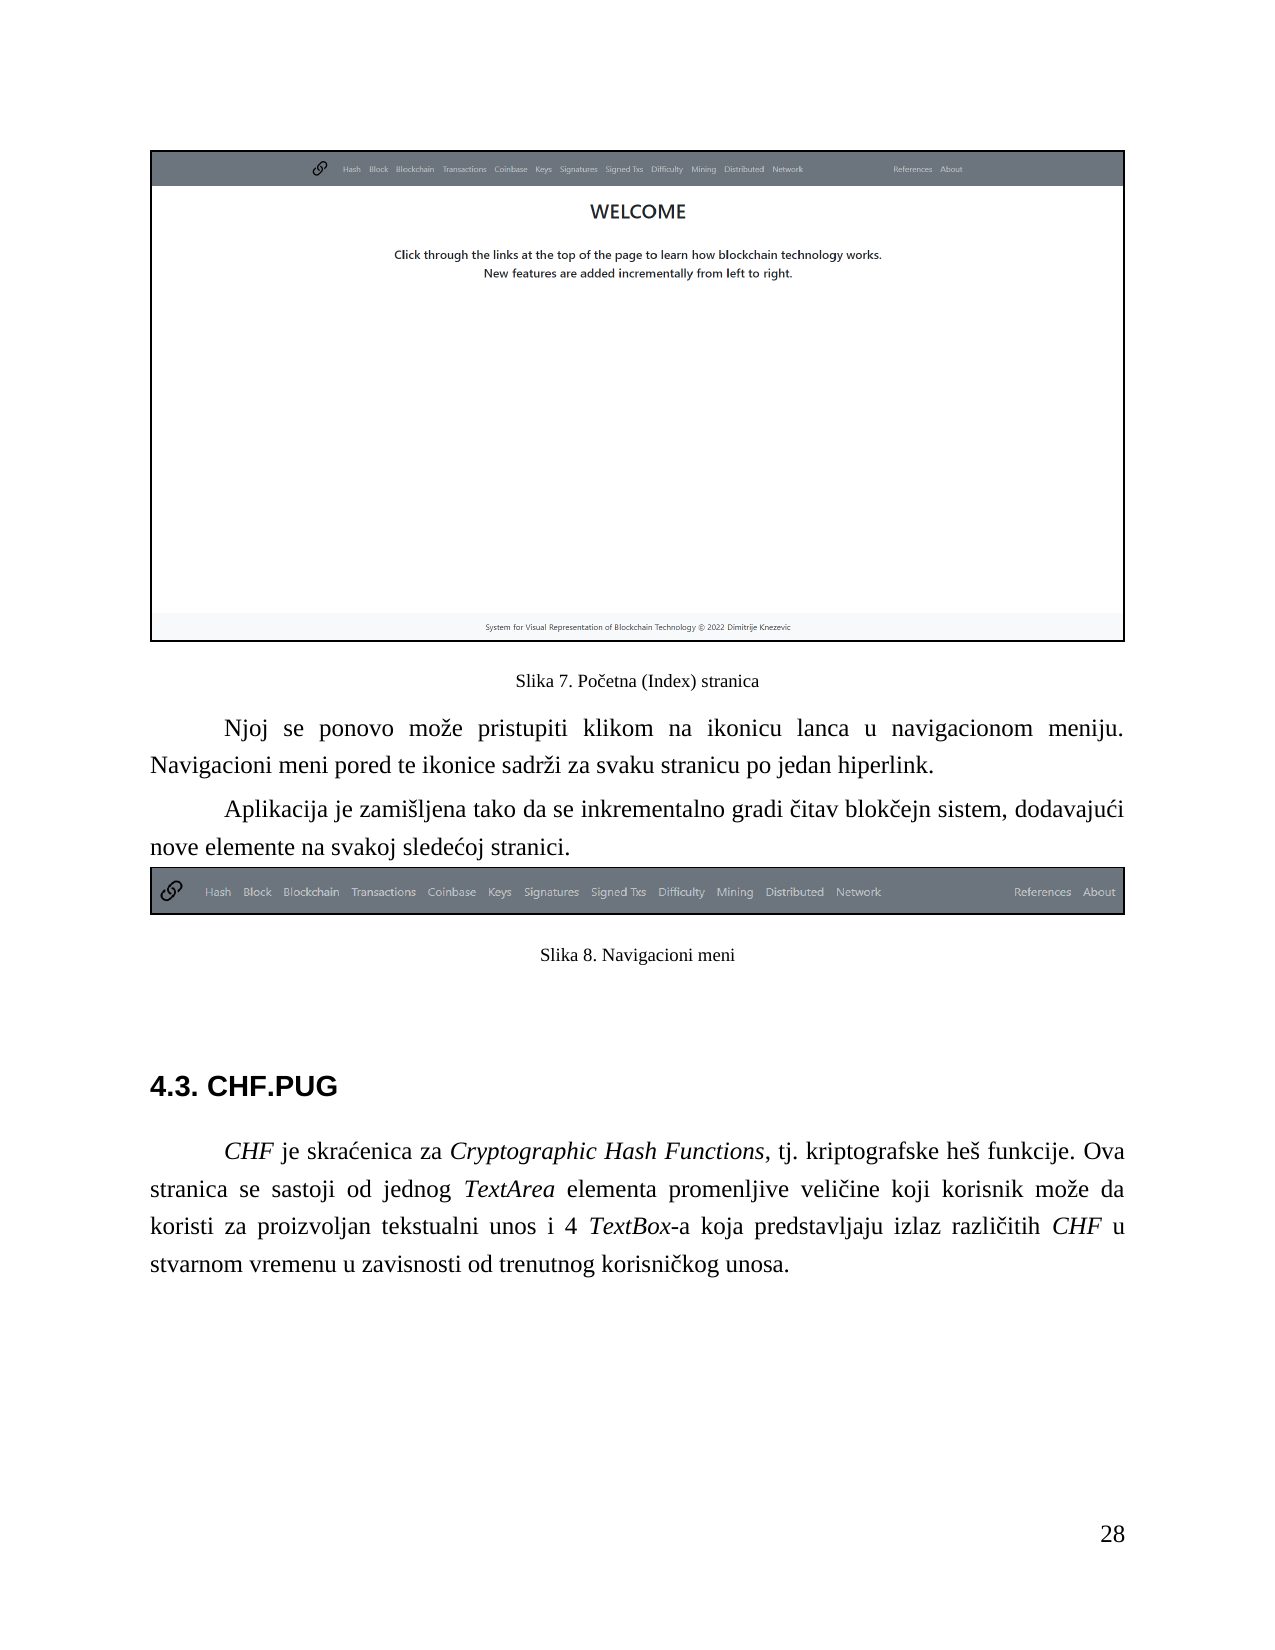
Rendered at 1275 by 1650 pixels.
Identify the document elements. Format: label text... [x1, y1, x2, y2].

text Aplikacija je zamišljena tako da se inkrementalno gradi čitav blokčejn sistem, dodavajući nove elemente na svakoj sledećoj stranici. [150, 785, 1125, 860]
picture [152, 152, 1123, 640]
text CHF je skraćenica za Cryptographic Hash Functions, tj. kriptografske heš funkcije. Ova stranica se sastoji od jednog TextArea elementa promenljive veličine koji korisnik može da koristi za proizvoljan tekstualni unos i 4 TextBox-a koja predstavljaju izlaz različitih CHF u stvarnom vremenu u zavisnosti od trenutnog korisničkog unosa. [150, 1127, 1125, 1277]
subtitle CHF.pug [150, 1065, 1125, 1102]
picture [152, 868, 1123, 913]
text Njoj se ponovo može pristupiti klikom na ikonicu lanca u navigacionom meniju. Navigacioni meni pored te ikonice sadrži za svaku stranicu po jedan hiperlink. [150, 704, 1125, 779]
